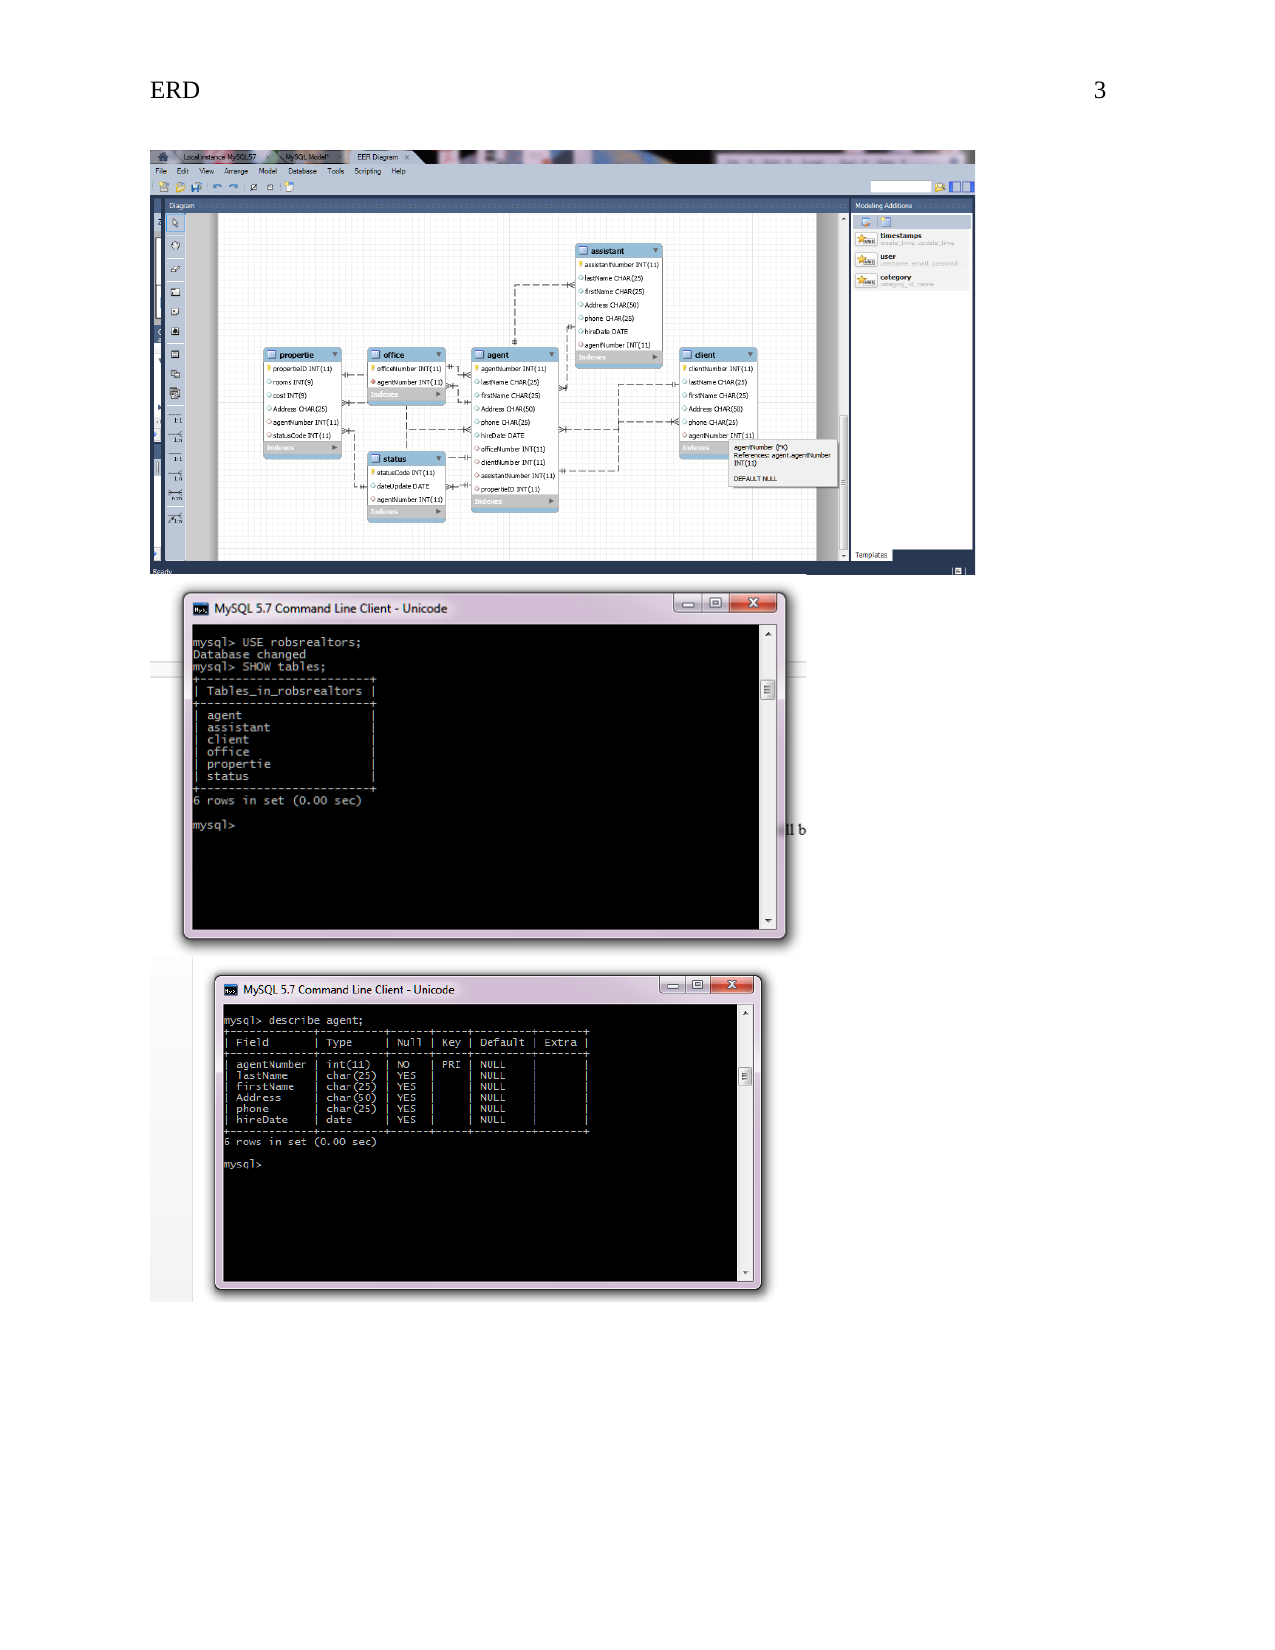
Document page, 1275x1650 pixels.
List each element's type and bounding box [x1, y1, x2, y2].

picture [150, 150, 976, 1302]
